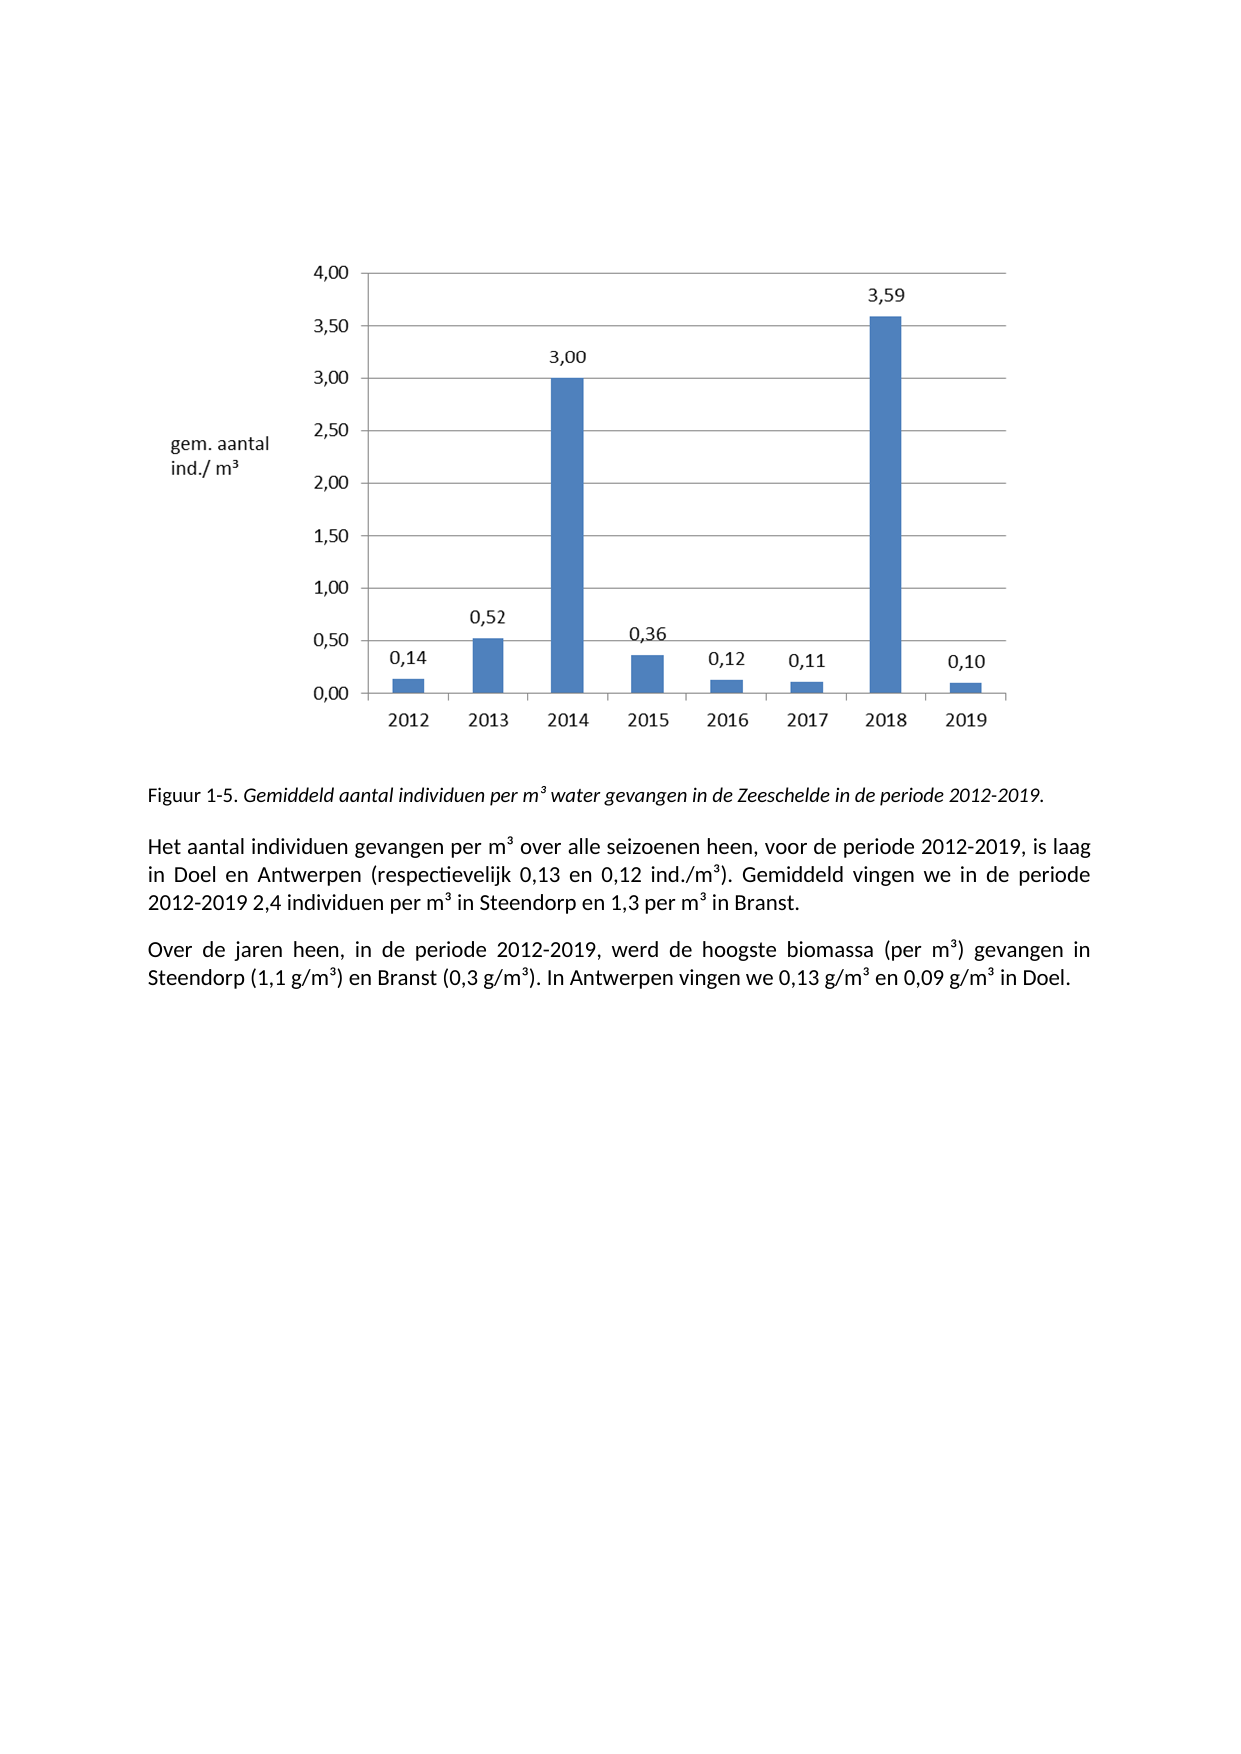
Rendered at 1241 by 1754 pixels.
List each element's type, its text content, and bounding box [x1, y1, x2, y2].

text Het aantal individuen gevangen per m³ over alle seizoenen heen, voor de periode 2012-2019, is laag in Doel en Antwerpen (respectievelijk 0,13 en 0,12 ind./m³). Gemiddeld vingen we in de periode 2012-2019 2,4 individuen per m³ in Steendorp en 1,3 per m³ in Branst. [148, 832, 1093, 917]
picture [147, 147, 1034, 764]
text Over de jaren heen, in de periode 2012-2019, werd de hoogste biomassa (per m³) gevangen in Steendorp (1,1 g/m³) en Branst (0,3 g/m³). In Antwerpen vingen we 0,13 g/m³ en 0,09 g/m³ in Doel. [148, 935, 1093, 991]
